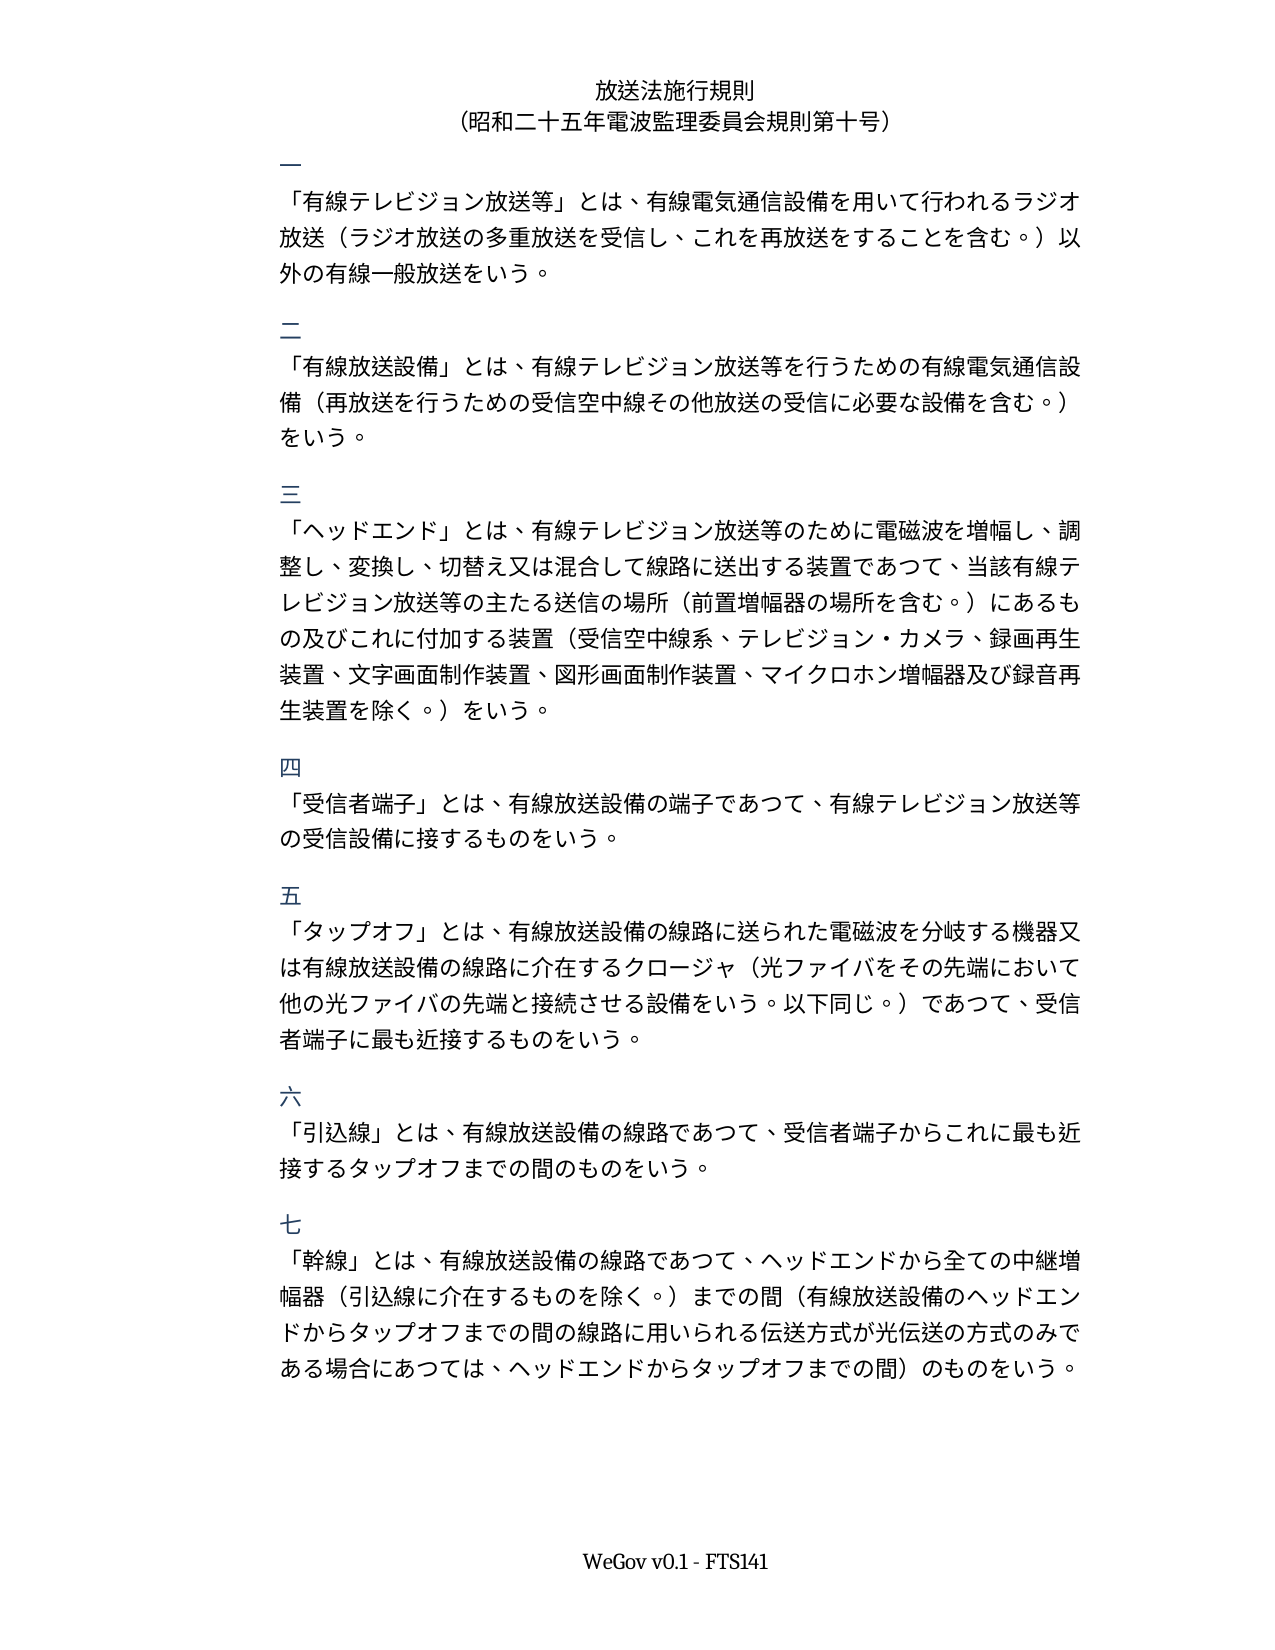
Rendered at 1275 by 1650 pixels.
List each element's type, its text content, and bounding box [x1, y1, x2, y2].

subtitle 三 [279, 479, 1087, 510]
subtitle 五 [279, 880, 1087, 911]
text 「ヘッドエンド」とは、有線テレビジョン放送等のために電磁波を増幅し、調整し、変換し、切替え又は混合して線路に送出する装置であつて、当該有線テレビジョン放送等の主たる送信の場所（前置増幅器の場所を含む。）にあるもの及びこれに付加する装置（受信空中線系、テレビジョン・カメラ、録画再生装置、文字画面制作装置、図形画面制作装置、マイクロホン増幅器及び録音再生装置を除く。）をいう。 [279, 515, 1087, 726]
text 「有線放送設備」とは、有線テレビジョン放送等を行うための有線電気通信設備（再放送を行うための受信空中線その他放送の受信に必要な設備を含む。）をいう。 [279, 351, 1087, 454]
subtitle 四 [279, 752, 1087, 783]
text 「幹線」とは、有線放送設備の線路であつて、ヘッドエンドから全ての中継増幅器（引込線に介在するものを除く。）までの間（有線放送設備のヘッドエンドからタップオフまでの間の線路に用いられる伝送方式が光伝送の方式のみである場合にあつては、ヘッドエンドからタップオフまでの間）のものをいう。 [279, 1245, 1087, 1384]
text 「引込線」とは、有線放送設備の線路であつて、受信者端子からこれに最も近接するタップオフまでの間のものをいう。 [279, 1117, 1087, 1184]
subtitle 七 [279, 1209, 1087, 1241]
subtitle 六 [279, 1081, 1087, 1112]
text 「有線テレビジョン放送等」とは、有線電気通信設備を用いて行われるラジオ放送（ラジオ放送の多重放送を受信し、これを再放送をすることを含む。）以外の有線一般放送をいう。 [279, 186, 1087, 289]
text 「タップオフ」とは、有線放送設備の線路に送られた電磁波を分岐する機器又は有線放送設備の線路に介在するクロージャ（光ファイバをその先端において他の光ファイバの先端と接続させる設備をいう。以下同じ。）であつて、受信者端子に最も近接するものをいう。 [279, 916, 1087, 1055]
subtitle 一 [279, 150, 1087, 181]
text 「受信者端子」とは、有線放送設備の端子であつて、有線テレビジョン放送等の受信設備に接するものをいう。 [279, 787, 1087, 855]
subtitle 二 [279, 314, 1087, 346]
